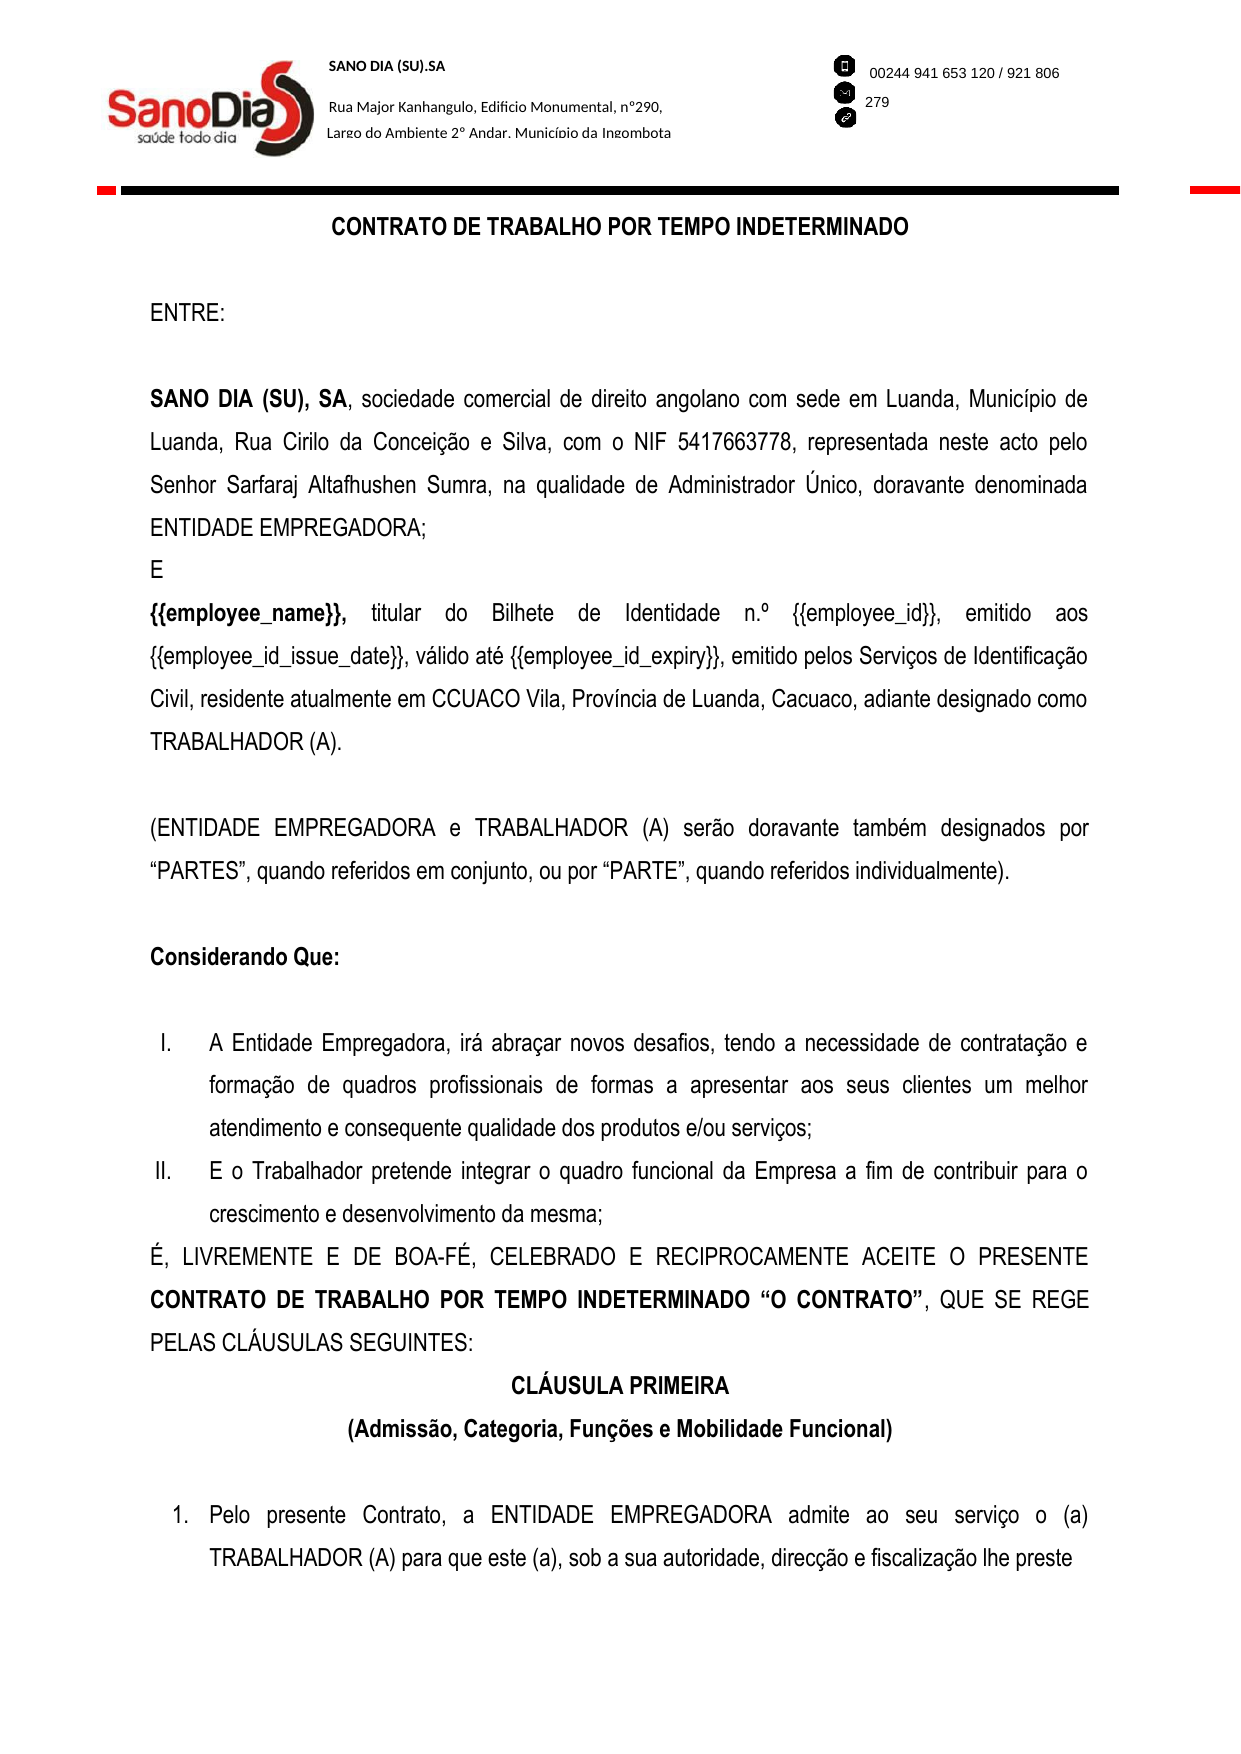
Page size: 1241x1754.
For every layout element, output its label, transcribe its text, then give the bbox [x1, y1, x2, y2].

text É, LIVREMENTE E DE BOA-FÉ, CELEBRADO E RECIPROCAMENTE ACEITE O PRESENTE CONTRATO DE TRABALHO POR TEMPO INDETERMINADO “O CONTRATO”, QUE SE REGE PELAS CLÁUSULAS SEGUINTES: [150, 1242, 1090, 1357]
picture [833, 81, 855, 104]
text Considerando Que: [150, 942, 1090, 970]
text (ENTIDADE EMPREGADORA e TRABALHADOR (A) serão doravante também designados por “PARTES”, quando referidos em conjunto, ou por “PARTE”, quando referidos individualmente). [150, 813, 1090, 884]
picture [833, 55, 855, 77]
text CLÁUSULA PRIMEIRA [150, 1371, 1090, 1399]
text (Admissão, Categoria, Funções e Mobilidade Funcional) [150, 1414, 1090, 1442]
picture [835, 106, 857, 128]
list E o Trabalhador pretende integrar o quadro funcional da Empresa a fim de contribuir para o crescimento e desenvolvimento da mesma; [172, 1156, 1090, 1228]
text E [150, 555, 1090, 584]
list A Entidade Empregadora, irá abraçar novos desafios, tendo a necessidade de contratação e formação de quadros profissionais de formas a apresentar aos seus clientes um melhor atendimento e consequente qualidade dos produtos e/ou serviços; [172, 1027, 1090, 1142]
text ENTRE: [150, 298, 1090, 327]
text CONTRATO DE TRABALHO POR TEMPO INDETERMINADO [150, 212, 1090, 241]
text SANO DIA (SU), SA, sociedade comercial de direito angolano com sede em Luanda, Município de Luanda, Rua Cirilo da Conceição e Silva, com o NIF 5417663778, representada neste acto pelo Senhor Sarfaraj Altafhushen Sumra, na qualidade de Administrador Único, doravante denominada ENTIDADE EMPREGADORA; [150, 384, 1090, 541]
picture [100, 60, 315, 158]
list Pelo presente Contrato, a ENTIDADE EMPREGADORA admite ao seu serviço o (a) TRABALHADOR (A) para que este (a), sob a sua autoridade, direcção e fiscalização lhe preste [172, 1499, 1090, 1571]
text {{employee_name}}, titular do Bilhete de Identidade n.º {{employee_id}}, emitido aos {{employee_id_issue_date}}, válido até {{employee_id_expiry}}, emitido pelos Serviços de Identificação Civil, residente atualmente em CCUACO Vila, Província de Luanda, Cacuaco, adiante designado como TRABALHADOR (A). [150, 598, 1090, 756]
